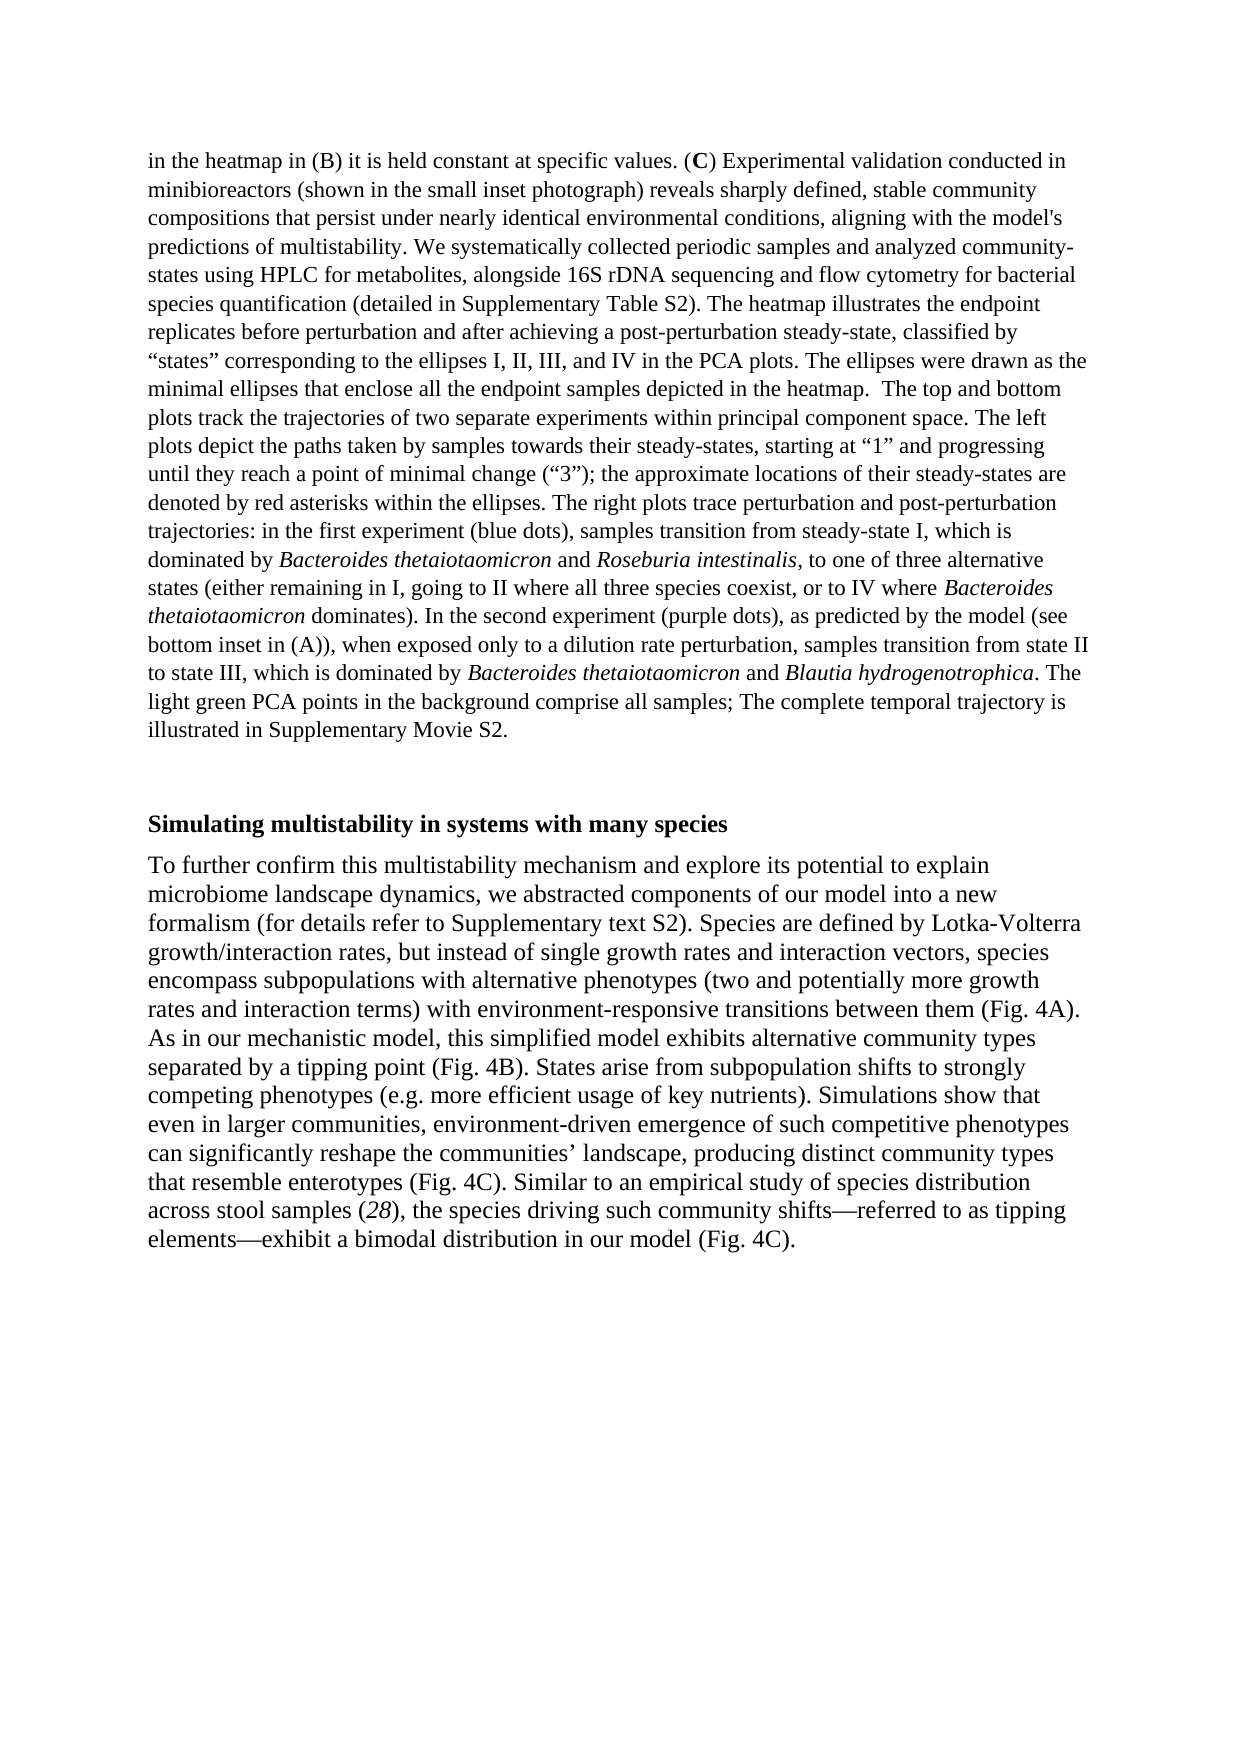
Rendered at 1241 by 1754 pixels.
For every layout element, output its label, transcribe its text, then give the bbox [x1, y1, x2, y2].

text Simulating multistability in systems with many species [148, 809, 1093, 838]
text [148, 148, 1093, 743]
text To further confirm this multistability mechanism and explore its potential to explain microbiome landscape dynamics, we abstracted components of our model into a new formalism (for details refer to Supplementary text S2). Species are defined by Lotka-Volterra growth/interaction rates, but instead of single growth rates and interaction vectors, species encompass subpopulations with alternative phenotypes (two and potentially more growth rates and interaction terms) with environment-responsive transitions between them (Fig. 4A). As in our mechanistic model, this simplified model exhibits alternative community types separated by a tipping point (Fig. 4B). States arise from subpopulation shifts to strongly competing phenotypes (e.g. more efficient usage of key nutrients). Simulations show that even in larger communities, environment-driven emergence of such competitive phenotypes can significantly reshape the communities’ landscape, producing distinct community types that resemble enterotypes (Fig. 4C). Similar to an empirical study of species distribution across stool samples (28), the species driving such community shifts—referred to as tipping elements—exhibit a bimodal distribution in our model (Fig. 4C). [148, 850, 1093, 1253]
